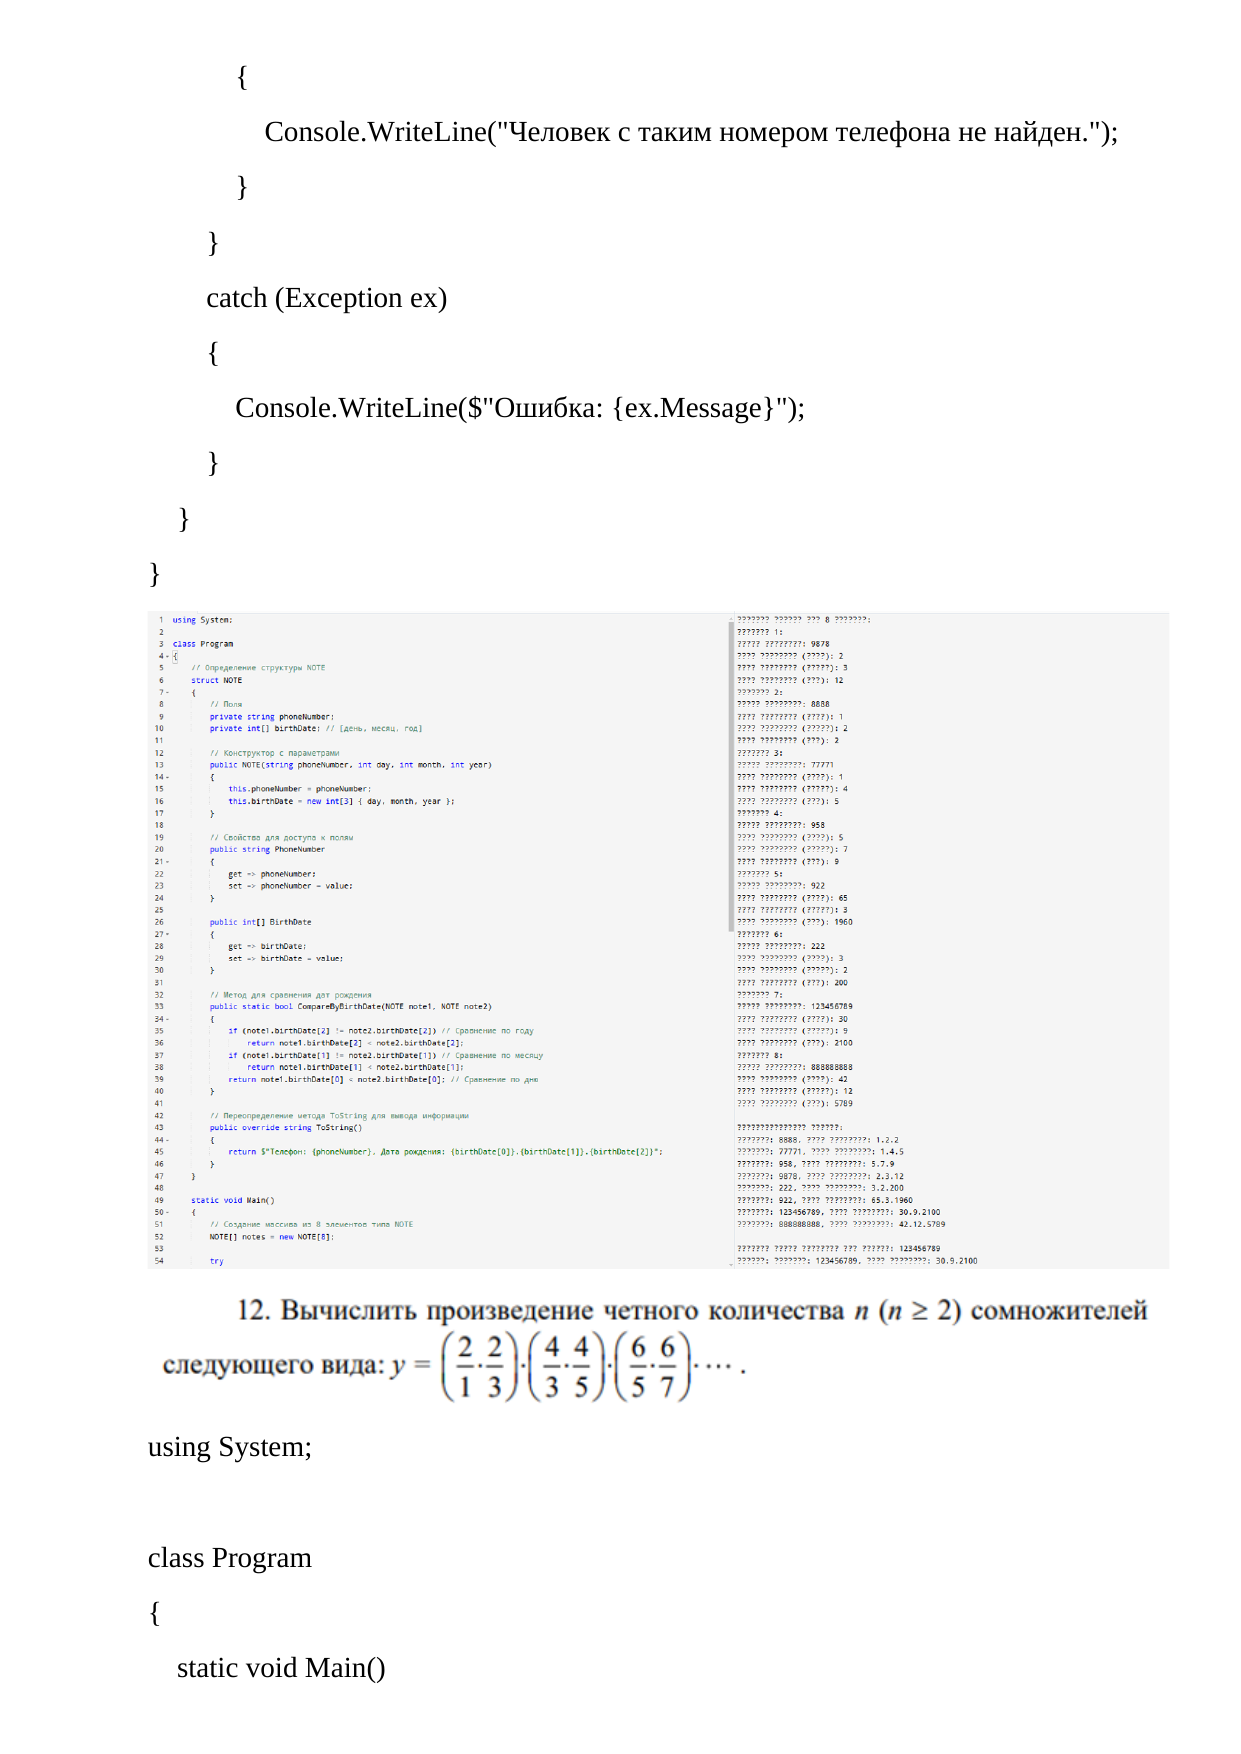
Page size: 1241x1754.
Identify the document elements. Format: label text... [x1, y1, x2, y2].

text { [148, 1595, 1169, 1629]
text { [148, 335, 1169, 369]
text Console.WriteLine($"Ошибка: {ex.Message}"); [148, 390, 1169, 424]
text { [148, 59, 1169, 93]
text static void Main() [148, 1650, 1169, 1684]
text Console.WriteLine("Человек с таким номером телефона не найден."); [148, 114, 1169, 148]
text } [148, 556, 1169, 589]
text using System; [148, 1429, 1169, 1463]
text class Program [148, 1540, 1169, 1573]
text } [148, 446, 1169, 479]
picture [147, 1289, 1170, 1409]
text } [148, 225, 1169, 258]
text } [148, 501, 1169, 534]
text } [148, 169, 1169, 203]
text catch (Exception ex) [148, 280, 1169, 313]
picture [147, 611, 1170, 1269]
